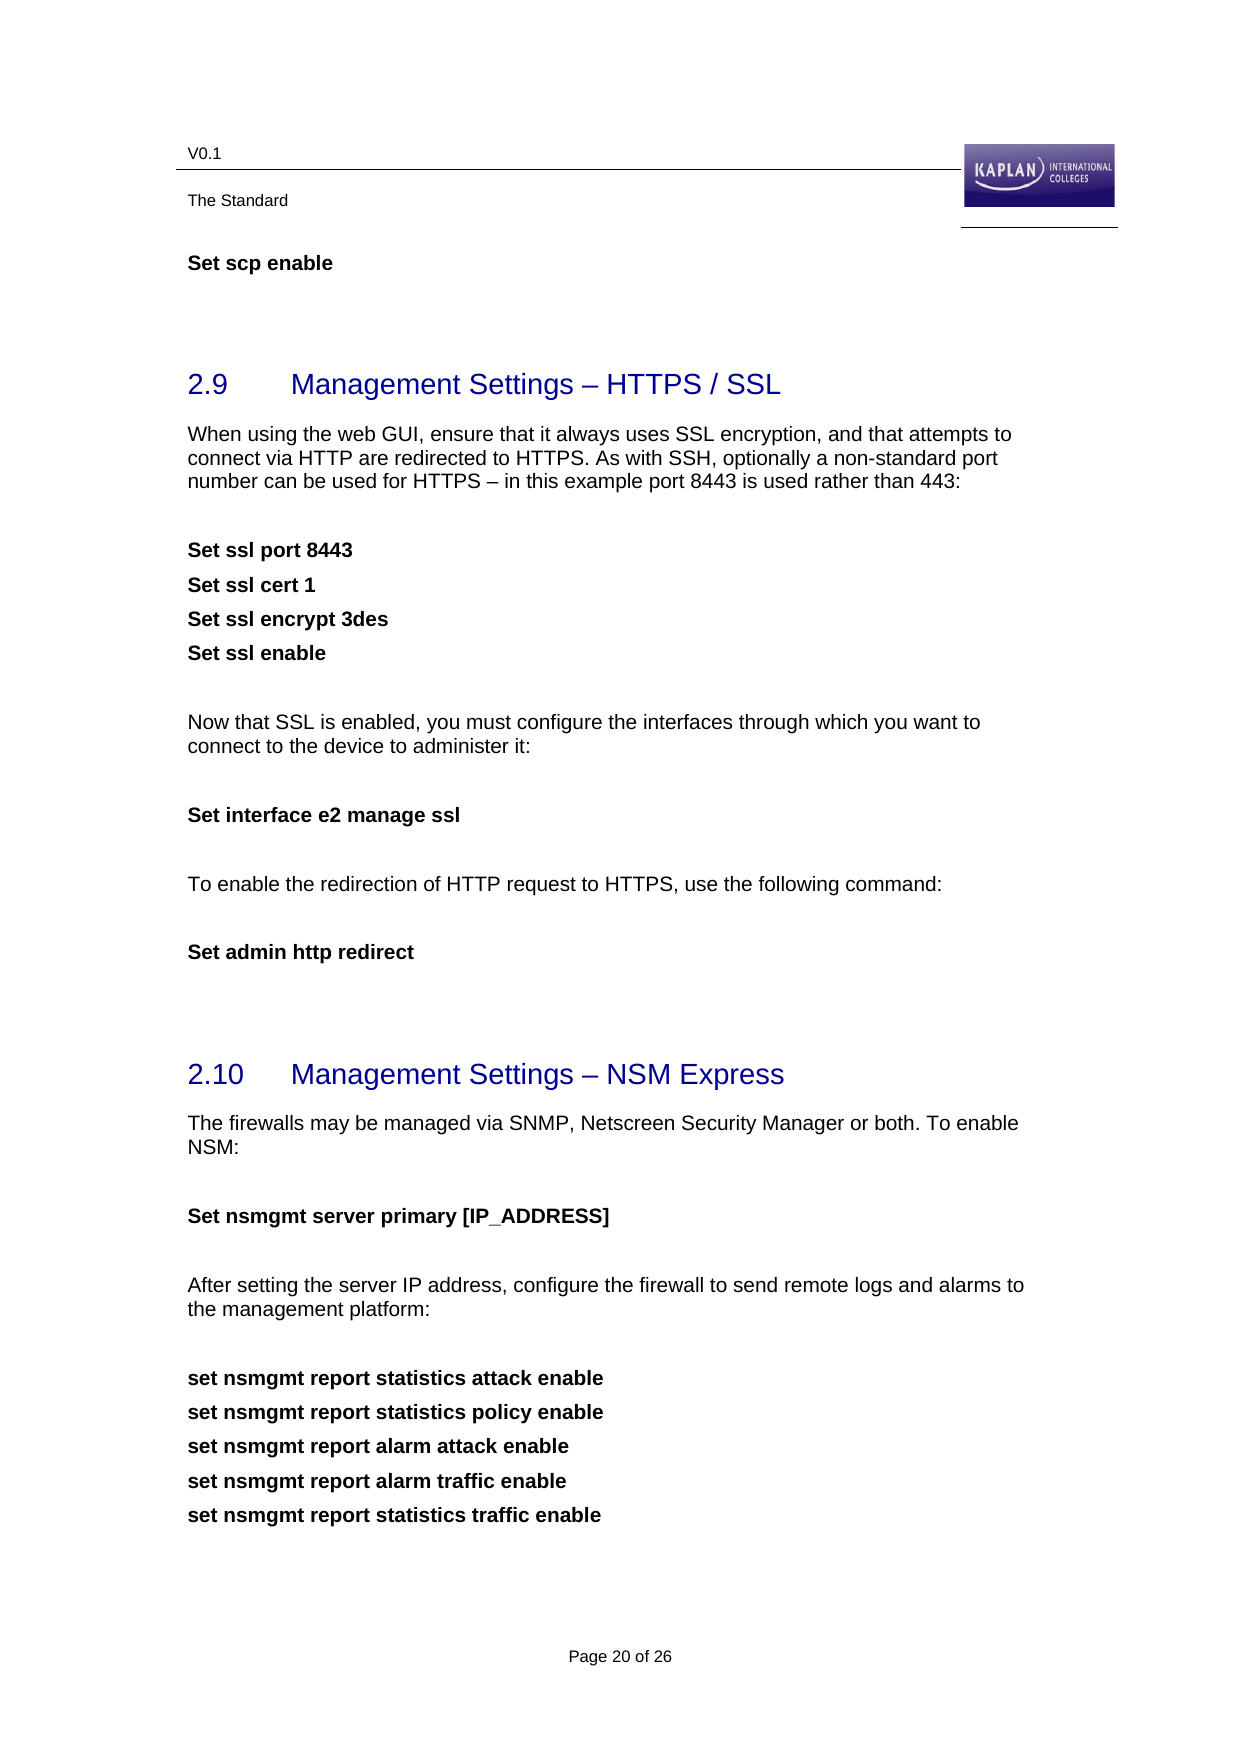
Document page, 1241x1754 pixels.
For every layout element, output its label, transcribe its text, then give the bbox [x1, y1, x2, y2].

picture [964, 144, 1115, 207]
text Set admin http redirect [187, 940, 1053, 964]
text set nsmgmt report statistics attack enable [187, 1365, 1053, 1389]
subtitle Management Settings – NSM Express [187, 1057, 1053, 1090]
text set nsmgmt report statistics traffic enable [187, 1503, 1053, 1527]
text Set ssl enable [187, 641, 1053, 665]
text When using the web GUI, ensure that it always uses SSL encryption, and that attempts to connect via HTTP are redirected to HTTPS. As with SSH, optionally a non-standard port number can be used for HTTPS – in this example port 8443 is used rather than 443: [187, 421, 1053, 493]
text set nsmgmt report alarm attack enable [187, 1434, 1053, 1458]
text Now that SSL is enabled, you must configure the interfaces through which you want to connect to the device to administer it: [187, 710, 1053, 758]
text Set interface e2 manage ssl [187, 803, 1053, 827]
text set nsmgmt report alarm traffic enable [187, 1468, 1053, 1492]
text To enable the redirection of HTTP request to HTTPS, use the following command: [187, 871, 1053, 895]
text After setting the server IP address, configure the firewall to send remote logs and alarms to the management platform: [187, 1273, 1053, 1321]
subtitle Management Settings – HTTPS / SSL [187, 367, 1053, 401]
text Set scp enable [187, 250, 1053, 274]
text set nsmgmt report statistics policy enable [187, 1400, 1053, 1424]
text The firewalls may be managed via SNMP, Netscreen Security Manager or both. To enable NSM: [187, 1111, 1053, 1159]
text Set ssl port 8443 [187, 538, 1053, 562]
text Set ssl encrypt 3des [187, 607, 1053, 631]
text Set ssl cert 1 [187, 572, 1053, 596]
text Set nsmgmt server primary [IP_ADDRESS] [187, 1204, 1053, 1228]
